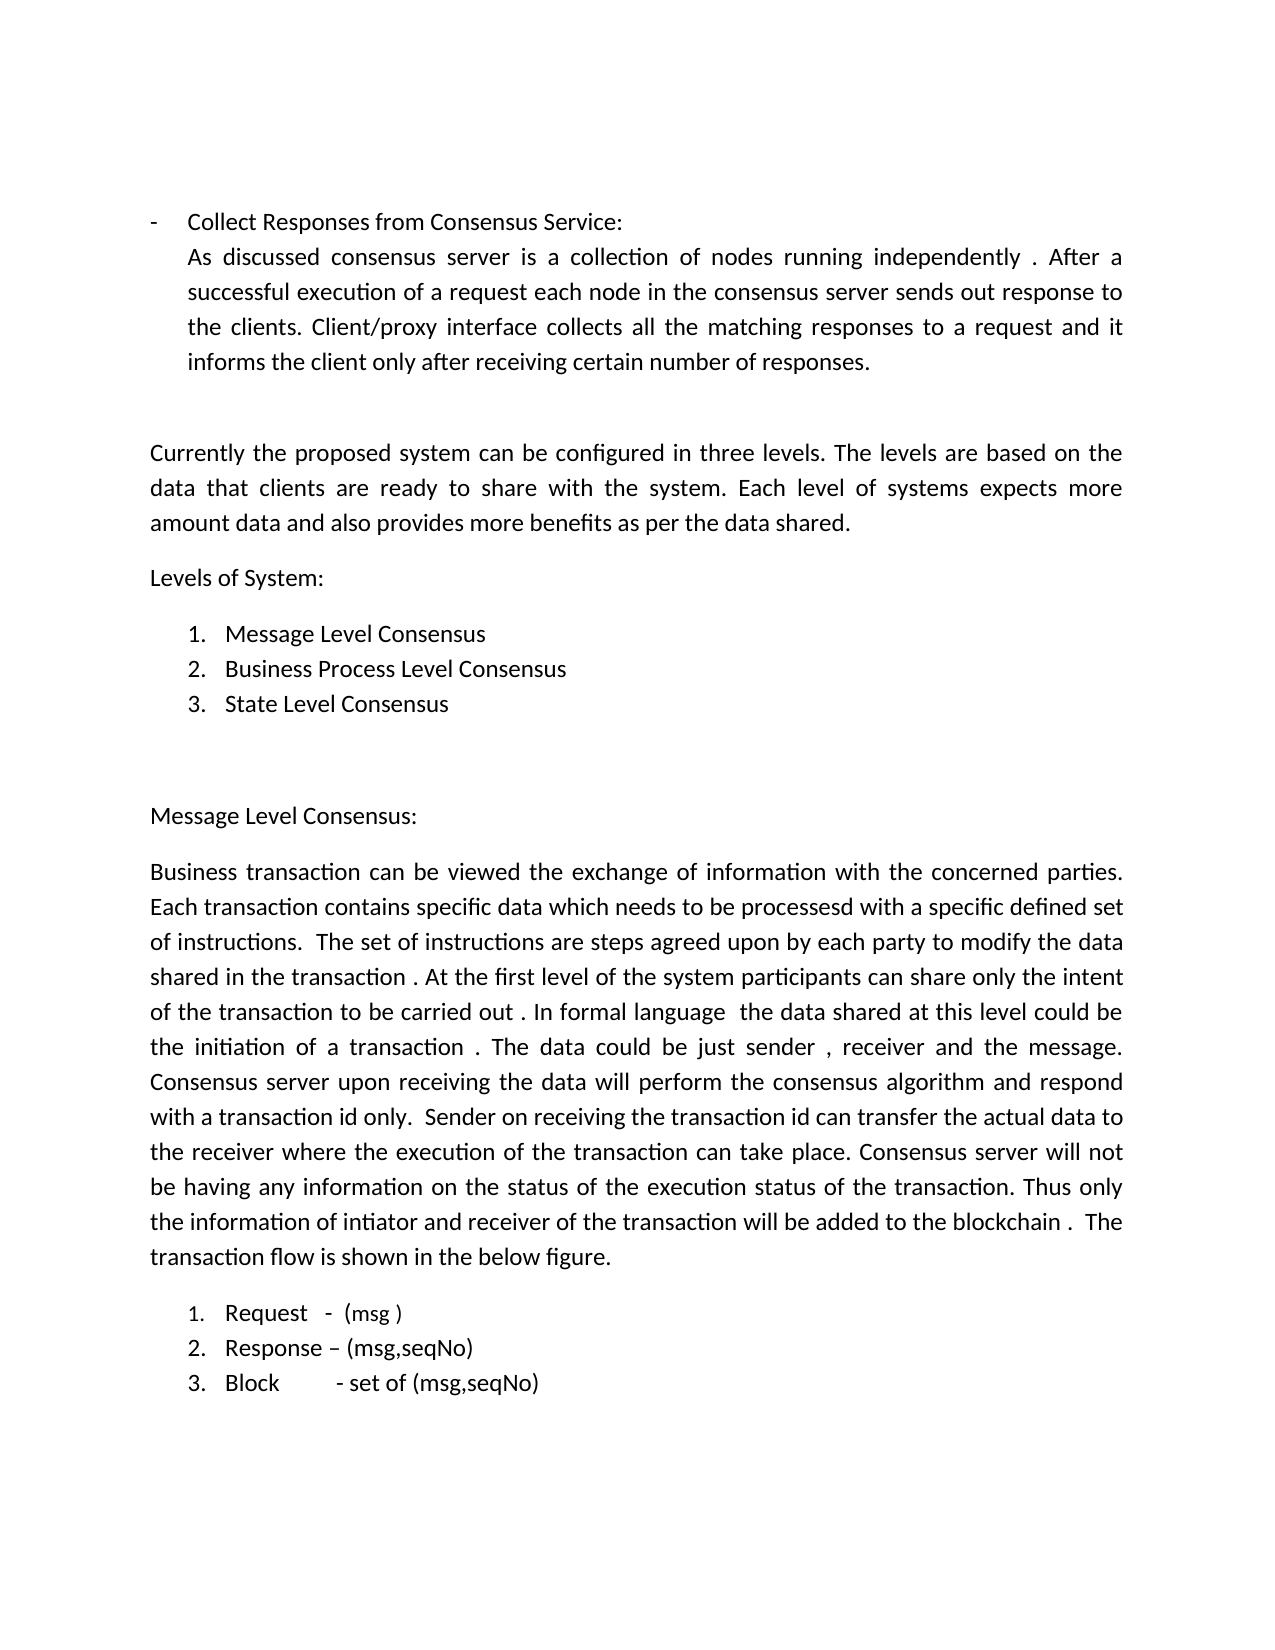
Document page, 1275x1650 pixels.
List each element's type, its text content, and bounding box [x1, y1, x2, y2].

list Response – (msg,seqNo) [187, 1332, 1125, 1362]
list Message Level Consensus [187, 618, 1125, 649]
list Collect Responses from Consensus Service: [150, 206, 1125, 236]
text Message Level Consensus: [150, 800, 1125, 831]
text Business transaction can be viewed the exchange of information with the concerned parties. Each transaction contains specific data which needs to be processesd with a specific defined set of instructions. The set of instructions are steps agreed upon by each party to modify the data shared in the transaction . At the first level of the system participants can share only the intent of the transaction to be carried out . In formal language the data shared at this level could be the initiation of a transaction . The data could be just sender , receiver and the message. Consensus server upon receiving the data will perform the consensus algorithm and respond with a transaction id only. Sender on receiving the transaction id can transfer the actual data to the receiver where the execution of the transaction can take place. Consensus server will not be having any information on the status of the execution status of the transaction. Thus only the information of intiator and receiver of the transaction will be added to the blockchain . The transaction flow is shown in the below figure. [150, 856, 1125, 1271]
text Levels of System: [150, 562, 1125, 593]
text Currently the proposed system can be configured in three levels. The levels are based on the data that clients are ready to share with the system. Each level of systems expects more amount data and also provides more benefits as per the data shared. [150, 437, 1125, 537]
list State Level Consensus [187, 688, 1125, 719]
list As discussed consensus server is a collection of nodes running independently . After a successful execution of a request each node in the consensus server sends out response to the clients. Client/proxy interface collects all the matching responses to a request and it informs the client only after receiving certain number of responses. [187, 241, 1125, 376]
list Block - set of (msg,seqNo) [187, 1367, 1125, 1397]
list Request - (msg ) [187, 1297, 1125, 1327]
list Business Process Level Consensus [187, 653, 1125, 684]
